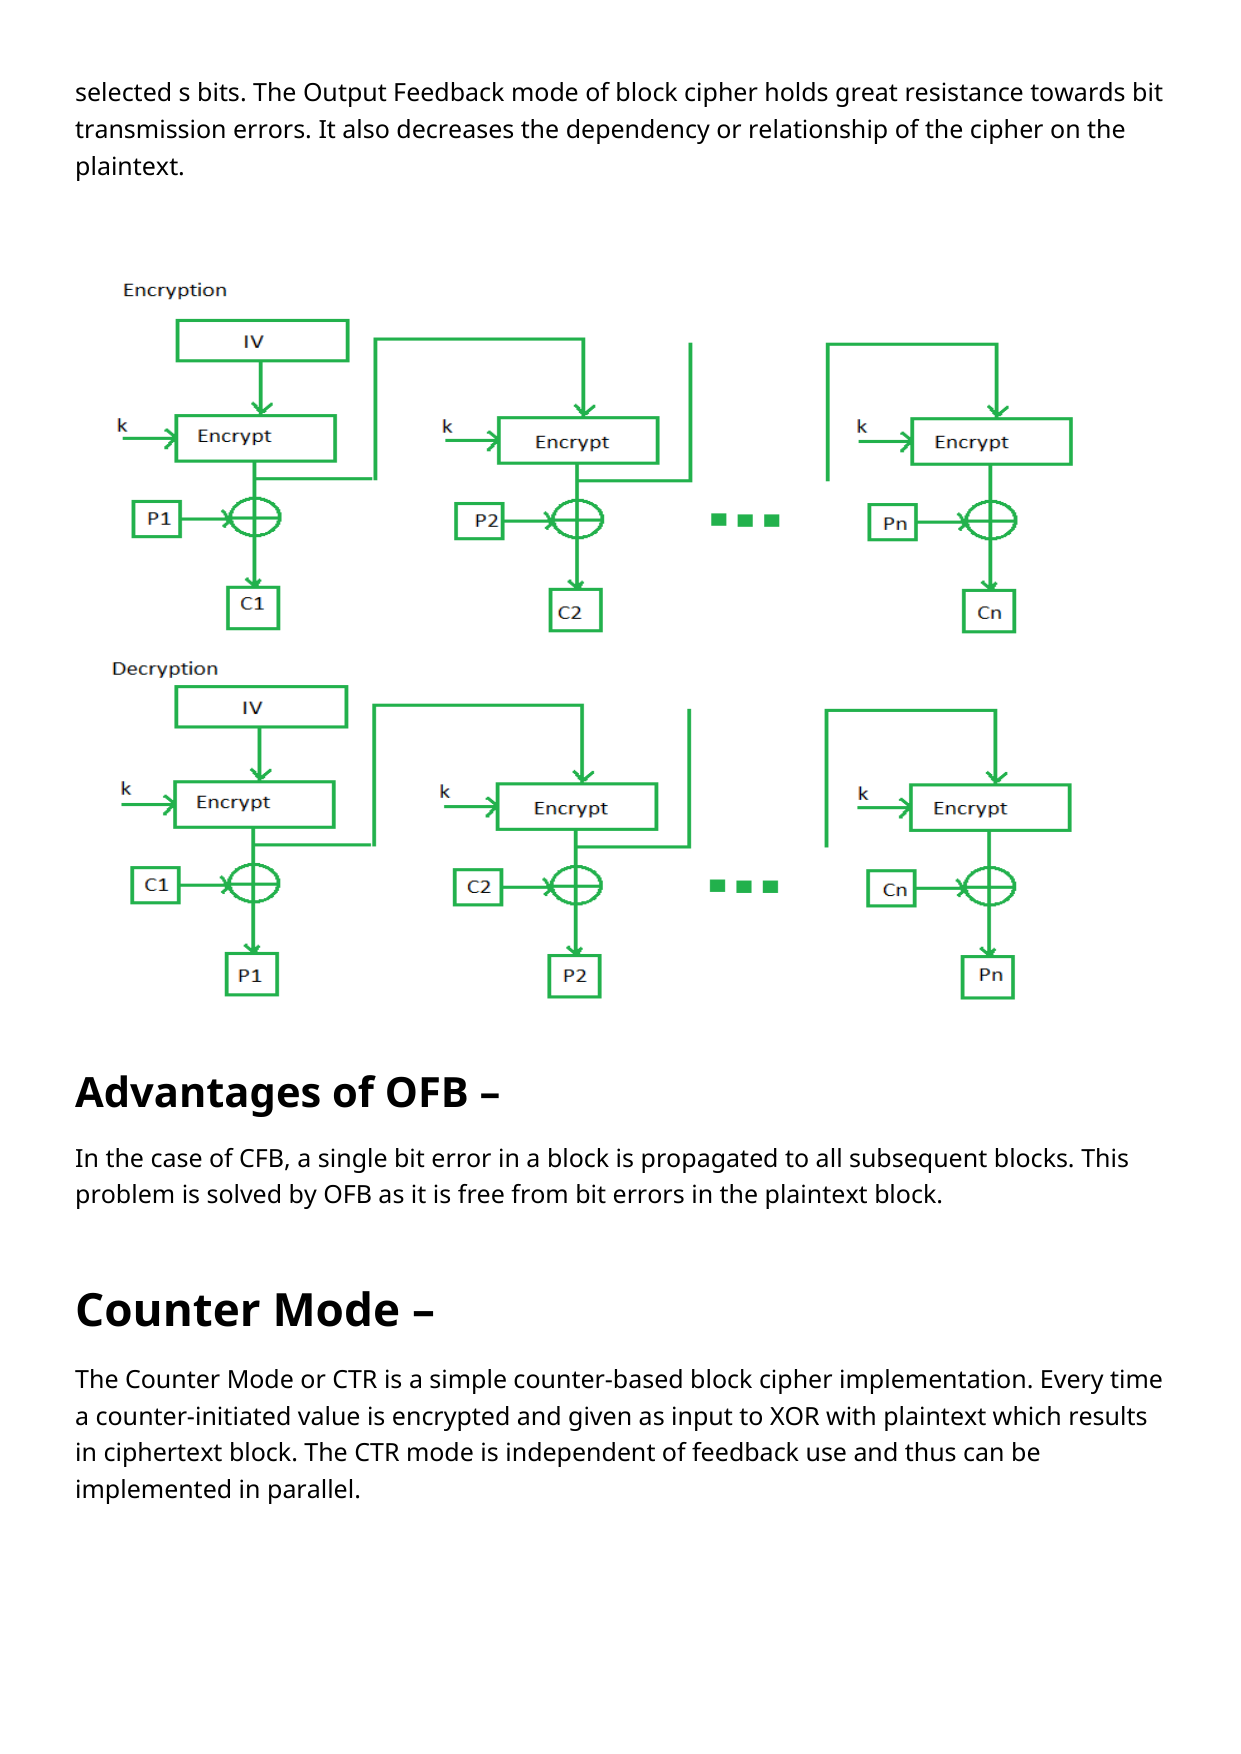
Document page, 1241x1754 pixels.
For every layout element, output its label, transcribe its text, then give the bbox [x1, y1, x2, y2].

picture [75, 261, 1136, 1044]
text In the case of CFB, a single bit error in a block is propagated to all subsequent blocks. This problem is solved by OFB as it is free from bit errors in the plaintext block. [75, 1140, 1165, 1211]
text Advantages of OFB – [75, 1062, 1165, 1119]
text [75, 75, 1165, 183]
text The Counter Mode or CTR is a simple counter-based block cipher implementation. Every time a counter-initiated value is encrypted and given as input to XOR with plaintext which results in ciphertext block. The CTR mode is independent of feedback use and thus can be implemented in parallel. [75, 1361, 1165, 1506]
text Counter Mode – [75, 1277, 1165, 1340]
